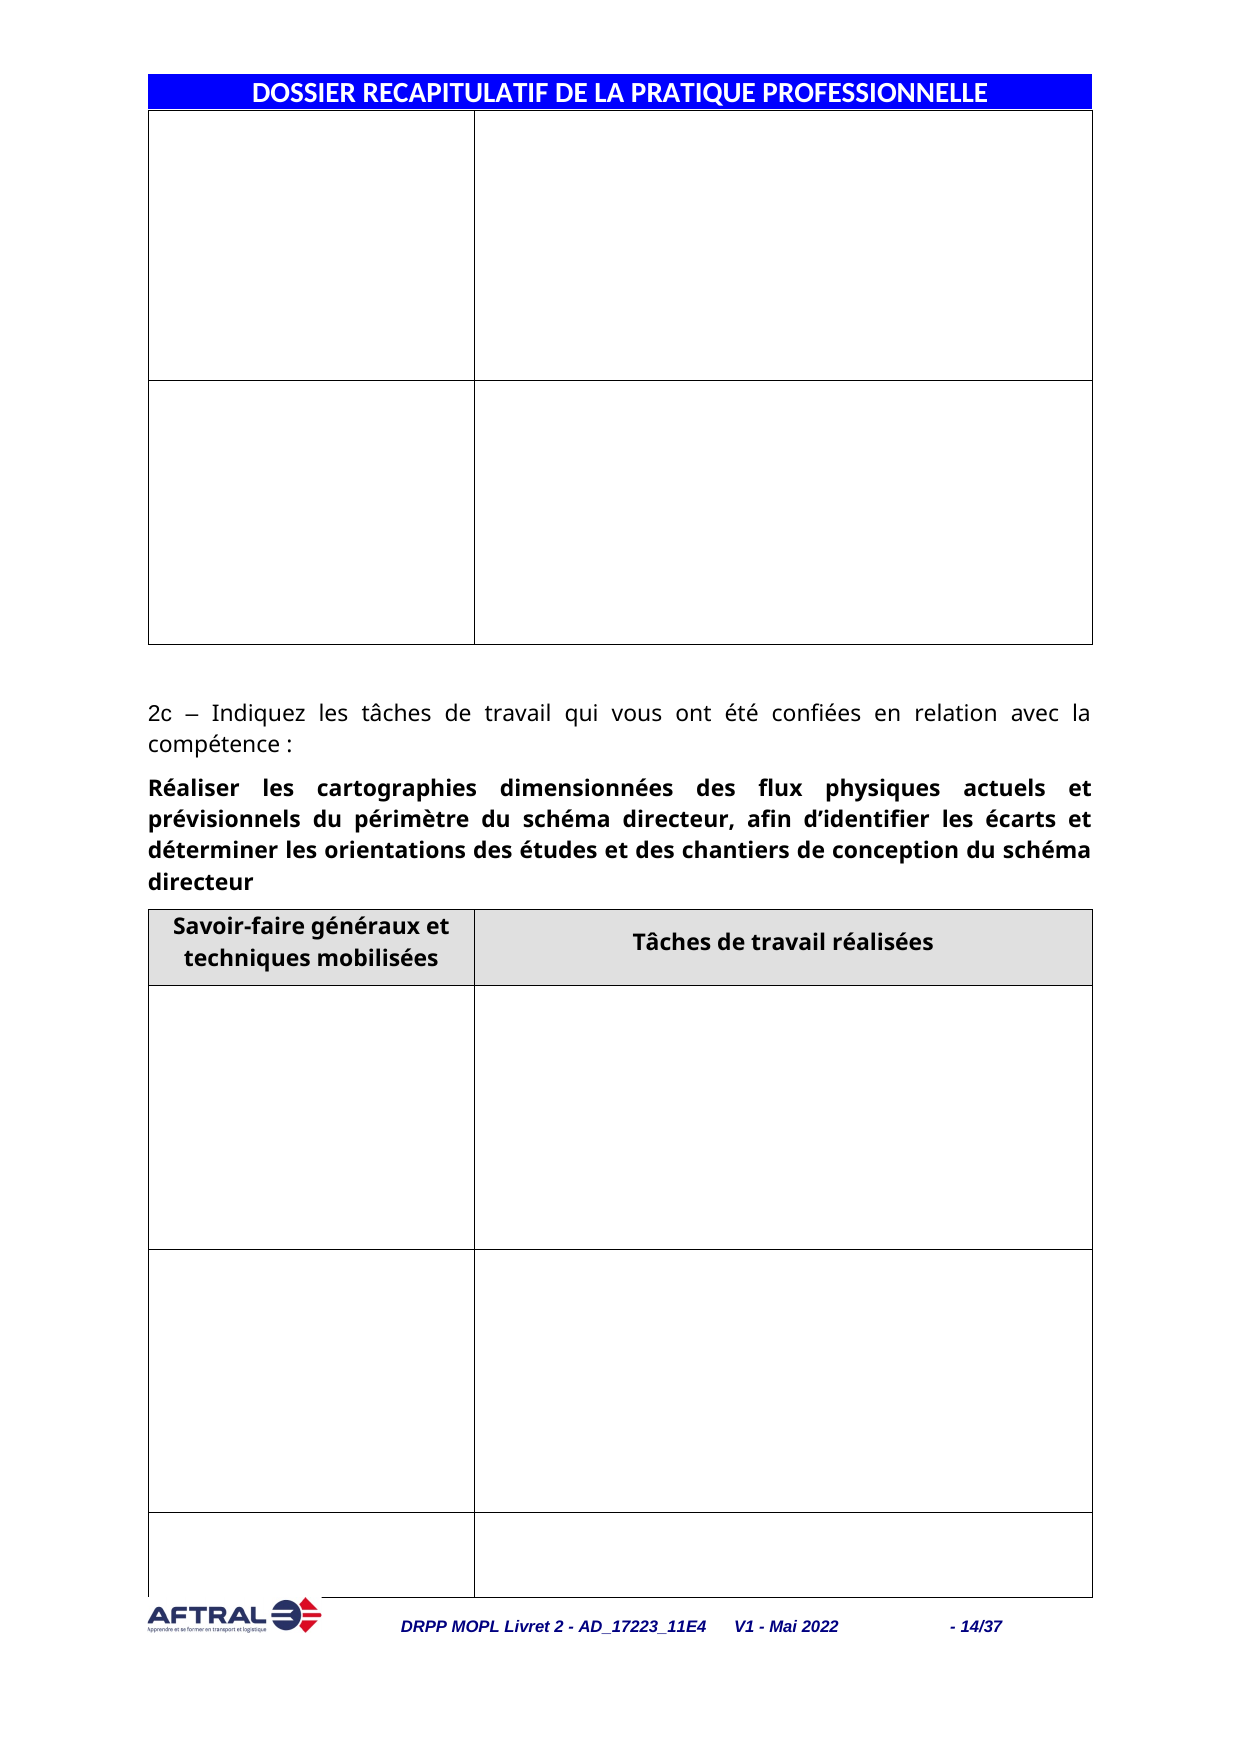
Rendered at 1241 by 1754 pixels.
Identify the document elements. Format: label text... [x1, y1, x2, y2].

text Réaliser les cartographies dimensionnées des flux physiques actuels et prévisionnels du périmètre du schéma directeur, afin d’identifier les écarts et déterminer les orientations des études et des chantiers de conception du schéma directeur [148, 772, 1092, 897]
picture [147, 1597, 322, 1633]
table_cell [475, 1250, 1092, 1512]
table_cell [149, 111, 474, 380]
table_cell [475, 1513, 1092, 1597]
table_cell [475, 381, 1092, 643]
table_cell [149, 381, 474, 643]
table_header Savoir-faire généraux et techniques mobilisées [149, 910, 474, 985]
table_cell [149, 1513, 474, 1597]
text 2c – Indiquez les tâches de travail qui vous ont été confiées en relation avec la compétence : [148, 697, 1092, 759]
table_cell [475, 111, 1092, 380]
table_cell [149, 1250, 474, 1512]
table_cell [475, 986, 1092, 1249]
table_header Tâches de travail réalisées [475, 910, 1092, 985]
table_cell [149, 986, 474, 1249]
